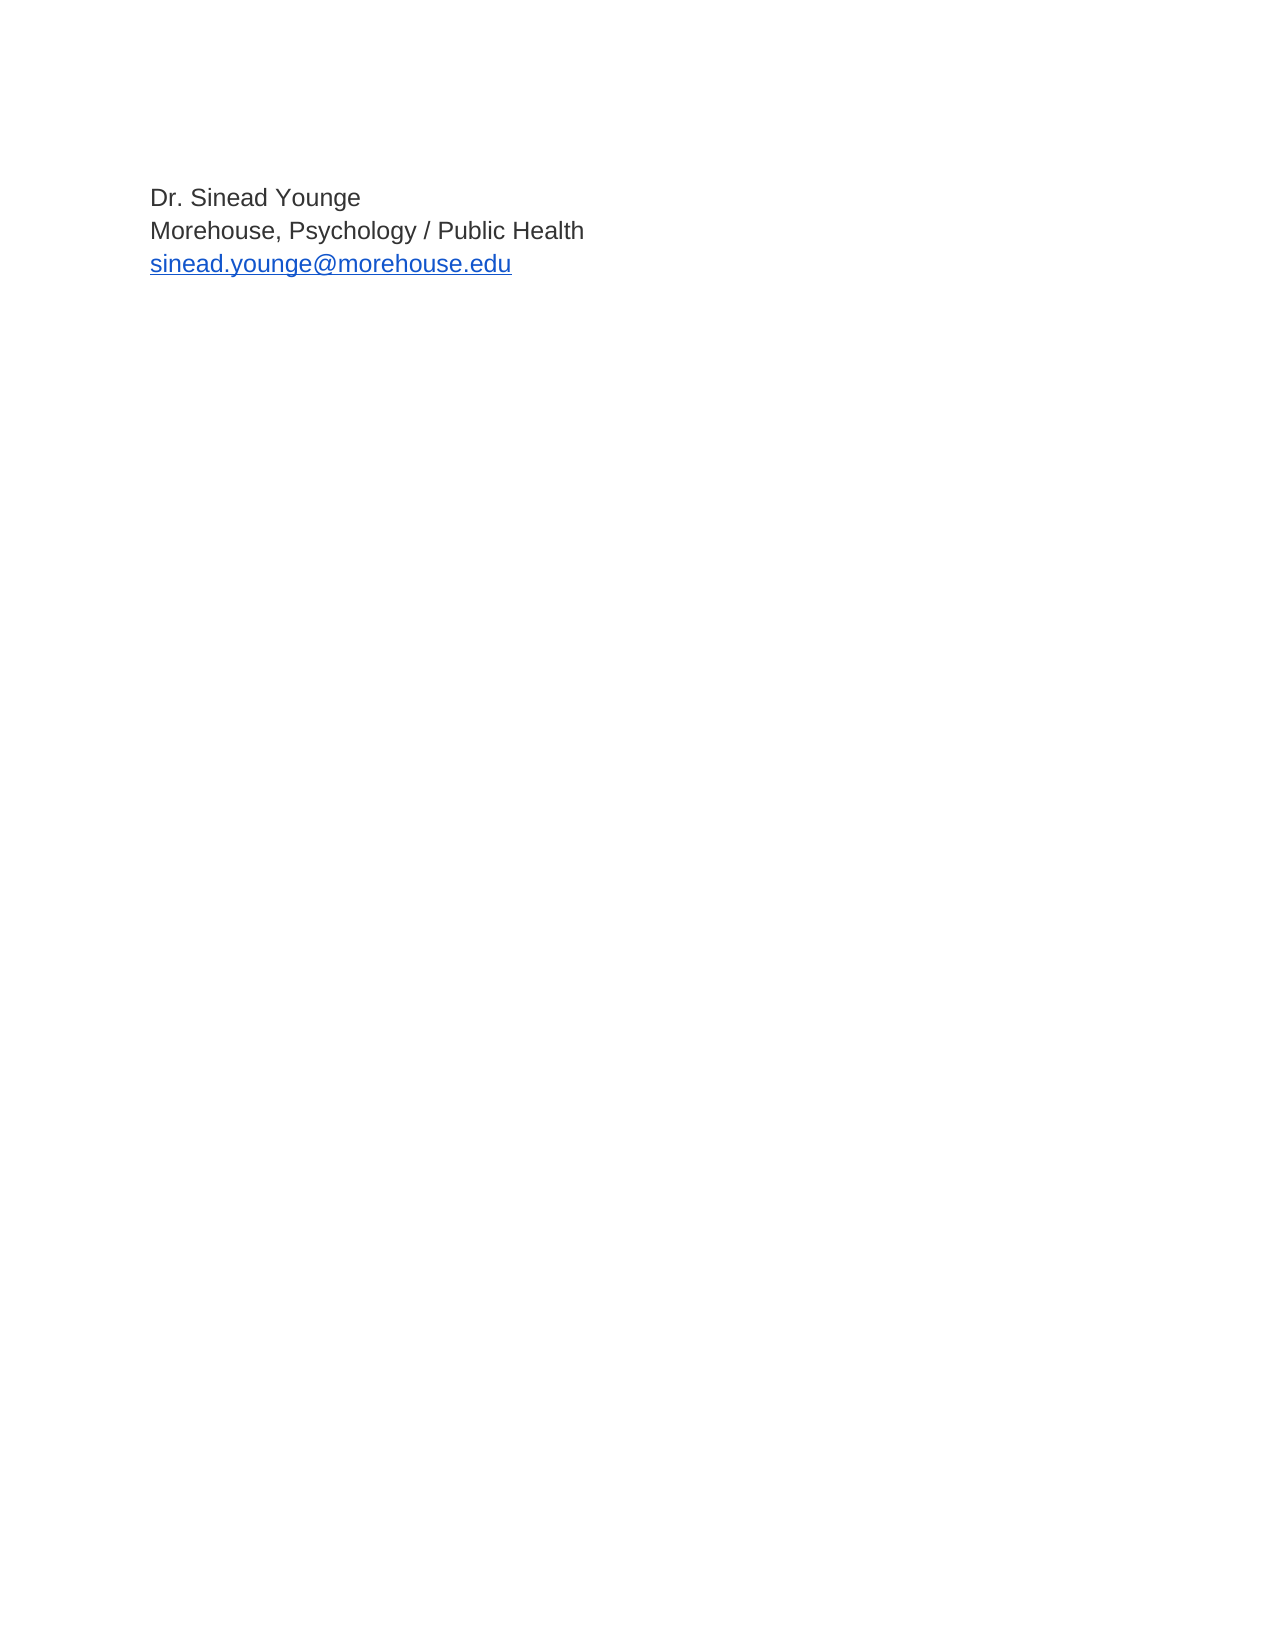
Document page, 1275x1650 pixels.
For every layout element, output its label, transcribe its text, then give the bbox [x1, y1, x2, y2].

text Dr. Sinead Younge [150, 183, 1125, 212]
text sinead.younge@morehouse.edu [150, 249, 1125, 278]
text Morehouse, Psychology / Public Health [150, 216, 1125, 245]
